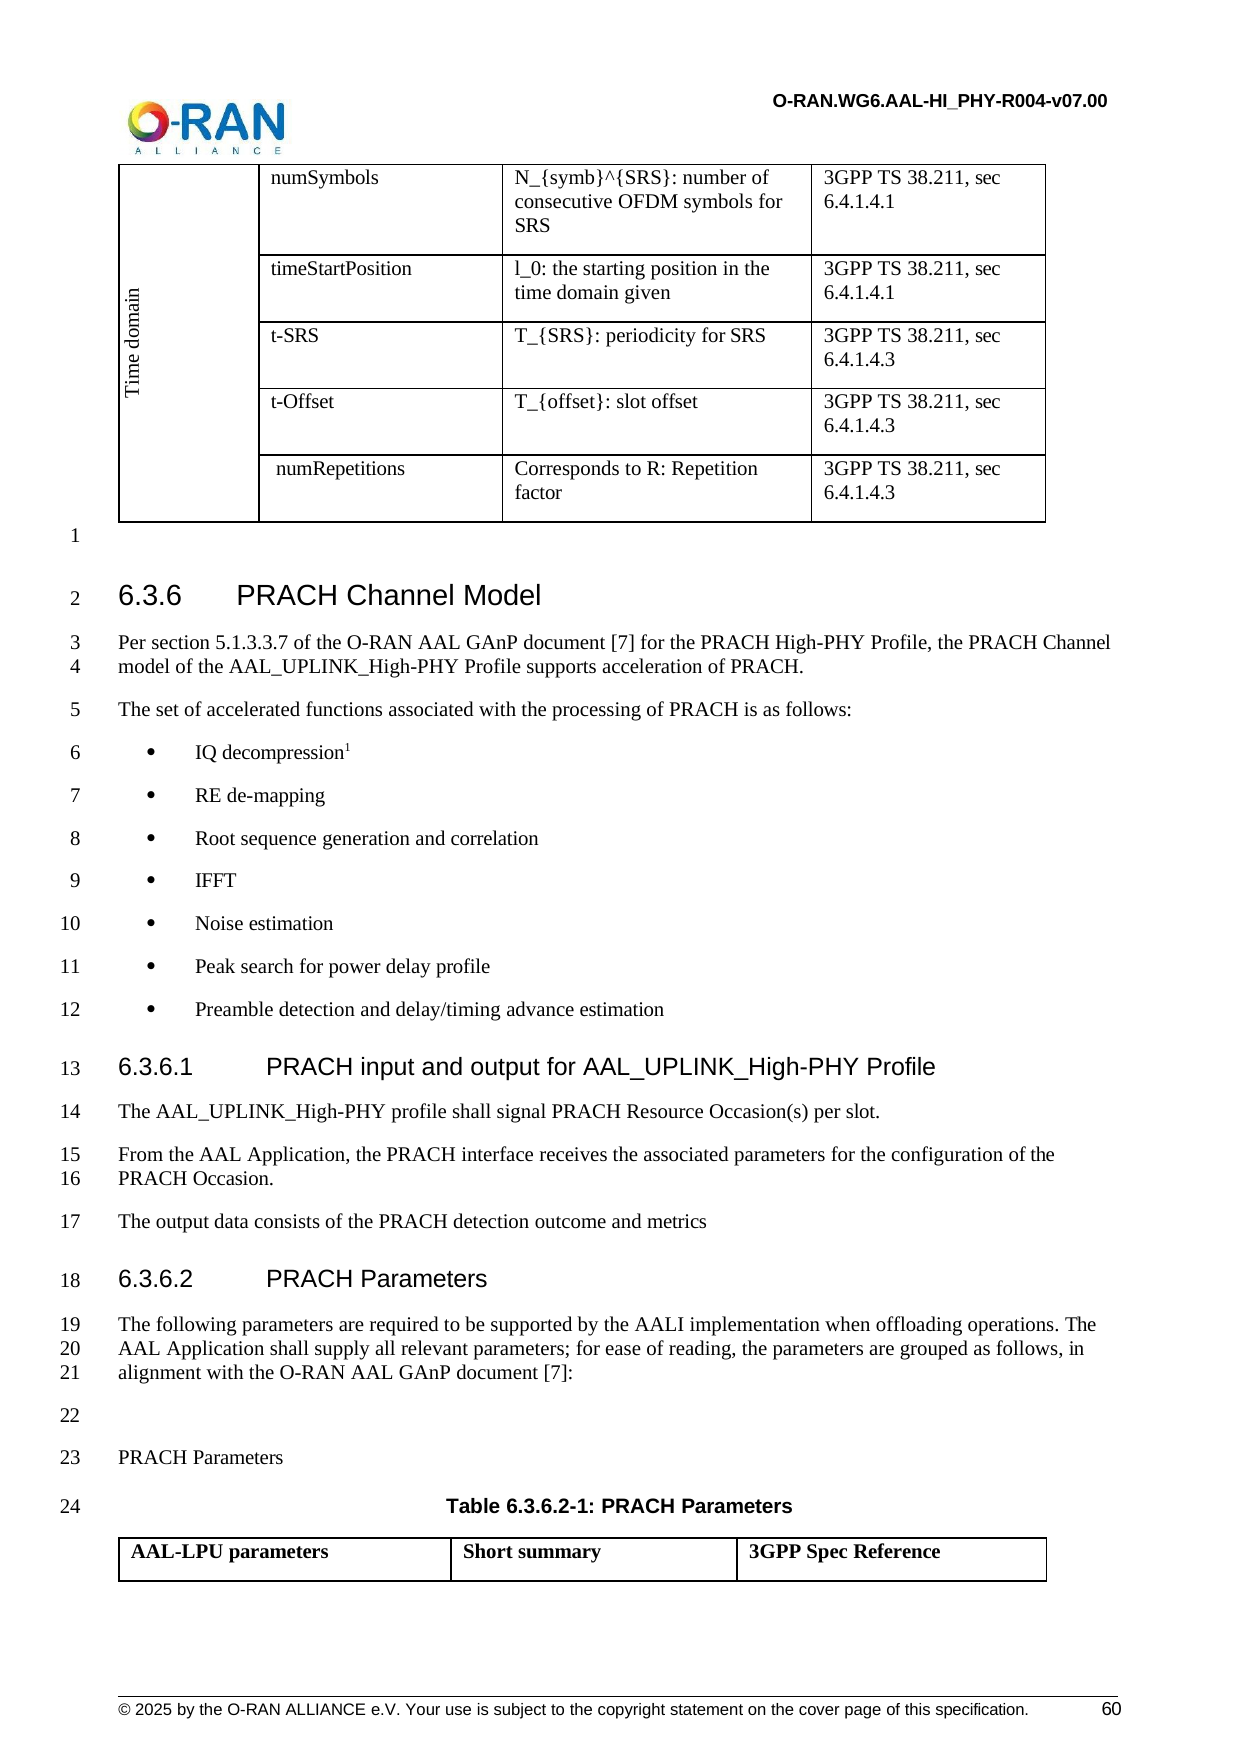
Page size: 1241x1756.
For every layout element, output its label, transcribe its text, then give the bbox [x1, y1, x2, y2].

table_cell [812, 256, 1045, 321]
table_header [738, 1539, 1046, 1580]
subtitle 6.3.6.2 PRACH Parameters [59, 1264, 1201, 1293]
list Per section 5.1.3.3.7 of the O-RAN AAL GAnP document [7] for the PRACH High-PHY Profile, the PRACH Channel [70, 630, 1201, 654]
list  Root sequence generation and correlation [70, 826, 1201, 850]
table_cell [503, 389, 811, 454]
list model of the AAL_UPLINK_High-PHY Profile supports acceleration of PRACH. [70, 654, 1201, 678]
subtitle Table 6.3.6.2-1: PRACH Parameters [59, 1494, 1201, 1518]
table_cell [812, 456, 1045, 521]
list AAL Application shall supply all relevant parameters; for ease of reading, the parameters are grouped as follows, in [59, 1336, 1201, 1360]
list PRACH Occasion. [59, 1166, 1201, 1190]
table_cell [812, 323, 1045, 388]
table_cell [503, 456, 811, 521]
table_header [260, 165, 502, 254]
subtitle 6.3.6 PRACH Channel Model [70, 578, 1201, 611]
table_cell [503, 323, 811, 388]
list The following parameters are required to be supported by the AALI implementation when offloading operations. The [59, 1312, 1201, 1336]
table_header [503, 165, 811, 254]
list From the AAL Application, the PRACH interface receives the associated parameters for the configuration of the [59, 1142, 1201, 1166]
list  Peak search for power delay profile [59, 954, 1201, 978]
text 1 [70, 523, 1201, 547]
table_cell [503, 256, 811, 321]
list  Preamble detection and delay/timing advance estimation [59, 997, 1201, 1021]
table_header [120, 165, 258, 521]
list  IQ decompression1 [70, 740, 1201, 764]
list alignment with the O-RAN AAL GAnP document [7]: 22 [59, 1360, 574, 1427]
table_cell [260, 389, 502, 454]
list  Noise estimation [59, 911, 1201, 935]
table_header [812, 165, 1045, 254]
list PRACH Parameters [59, 1445, 1201, 1469]
subtitle 6.3.6.1 PRACH input and output for AAL_UPLINK_High-PHY Profile [59, 1052, 1201, 1081]
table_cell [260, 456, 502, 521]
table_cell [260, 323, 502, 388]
picture [119, 99, 293, 160]
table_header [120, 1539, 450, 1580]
list  IFFT [70, 868, 1201, 892]
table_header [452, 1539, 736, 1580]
list  RE de-mapping [70, 783, 1201, 807]
list The AAL_UPLINK_High-PHY profile shall signal PRACH Resource Occasion(s) per slot. [59, 1099, 1201, 1123]
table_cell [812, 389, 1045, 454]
list The set of accelerated functions associated with the processing of PRACH is as follows: [70, 697, 1201, 721]
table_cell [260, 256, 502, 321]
list The output data consists of the PRACH detection outcome and metrics [59, 1209, 1201, 1233]
